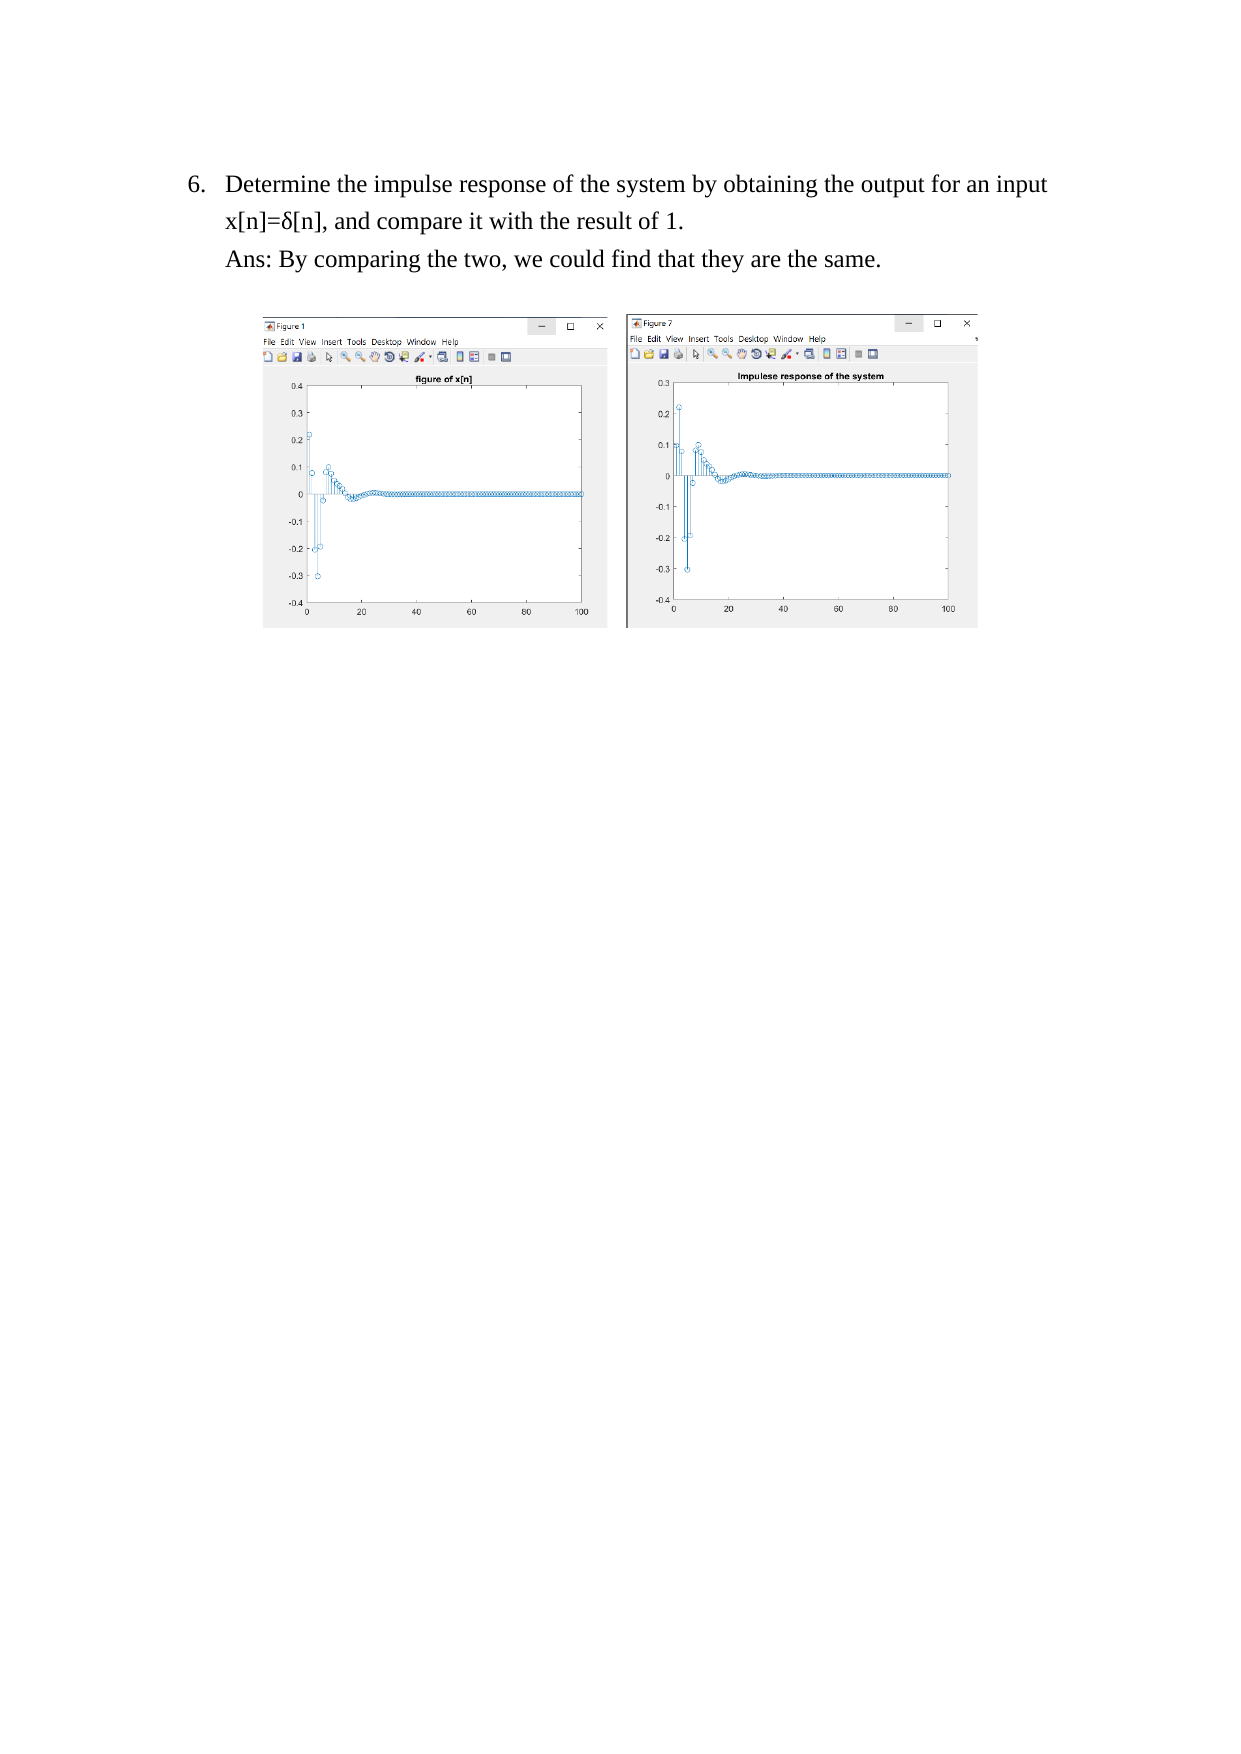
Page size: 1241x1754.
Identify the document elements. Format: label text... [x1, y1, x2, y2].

list Ans: By comparing the two, we could find that they are the same. [225, 239, 1053, 277]
list Determine the impulse response of the system by obtaining the output for an input x[n]=δ[n], and compare it with the result of 1. [187, 164, 1053, 239]
picture [626, 314, 978, 628]
picture [262, 317, 608, 628]
